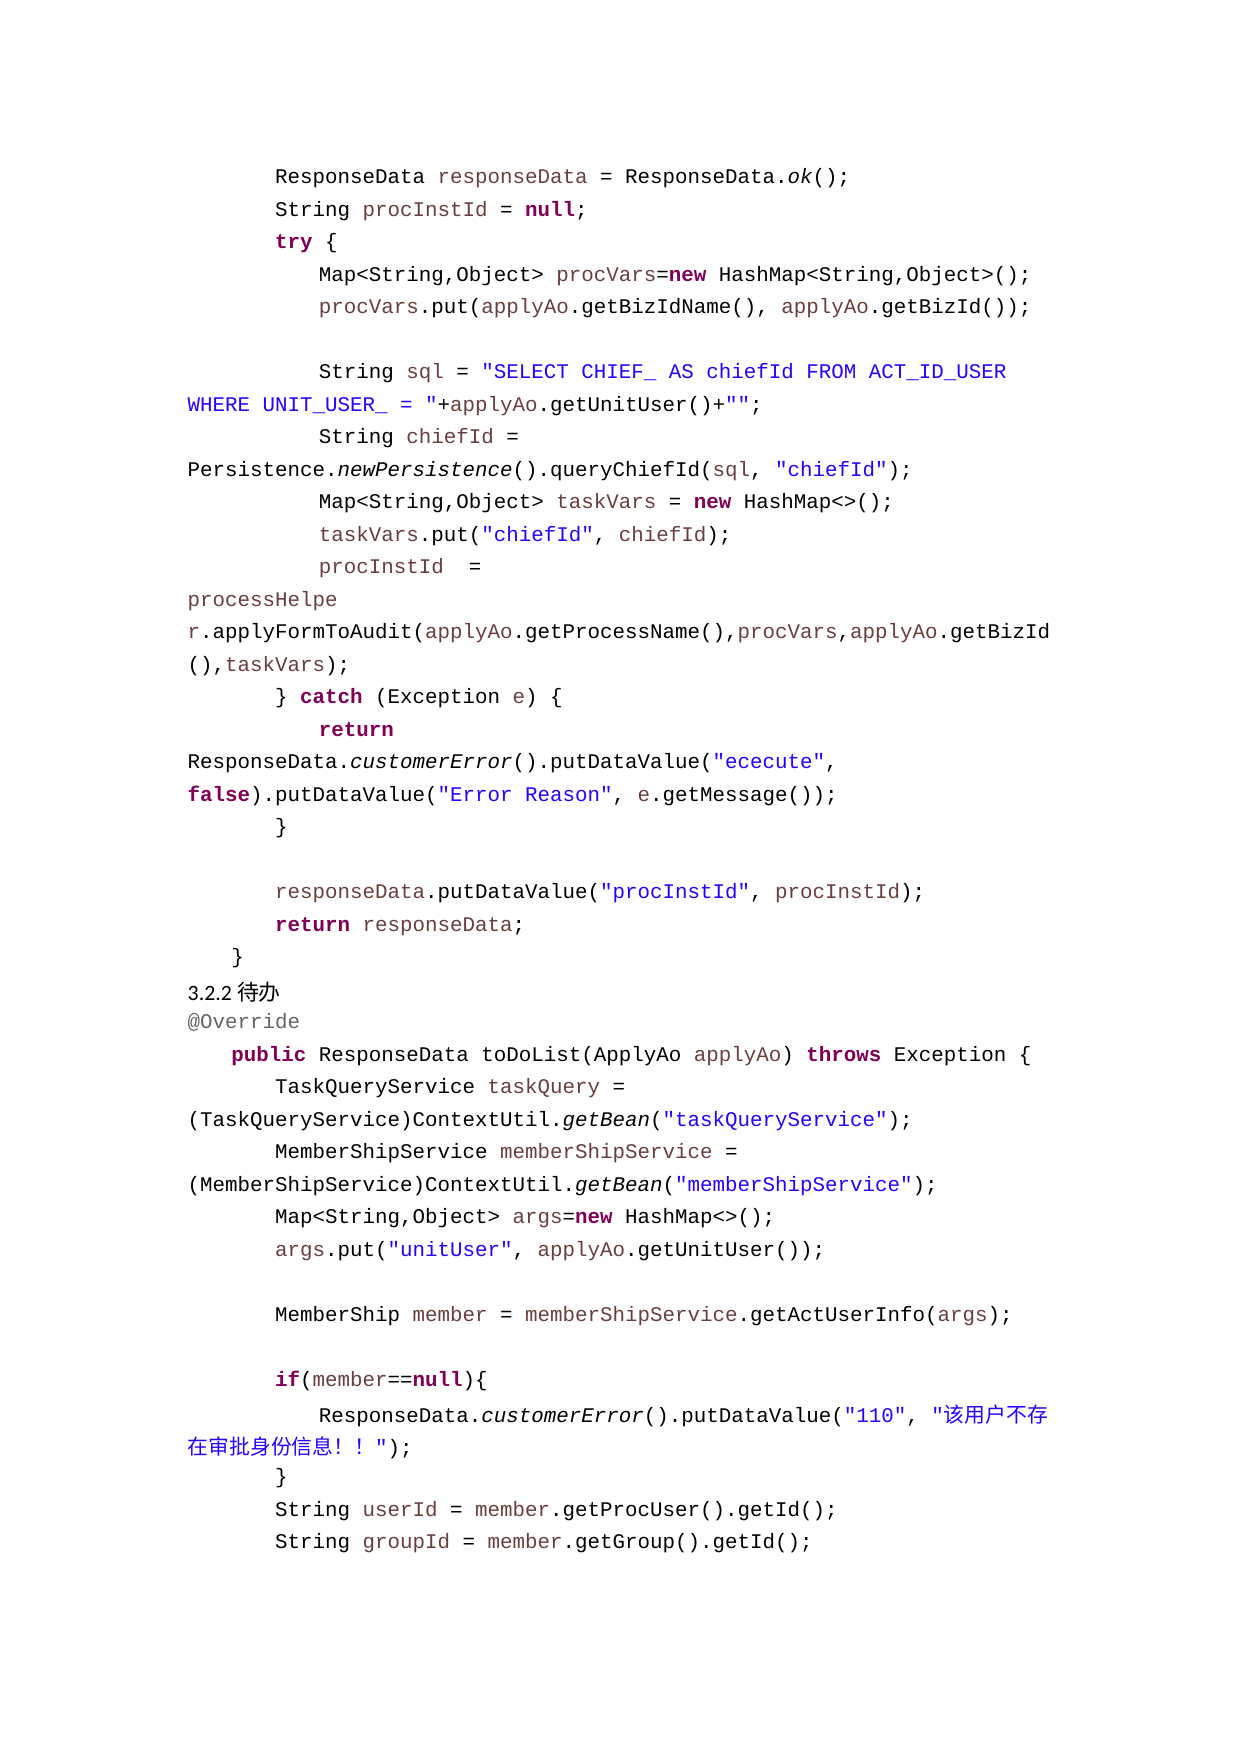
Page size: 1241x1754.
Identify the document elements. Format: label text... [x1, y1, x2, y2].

text return ResponseData.customerError().putDataValue("ececute", false).putDataValue("Error Reason", e.getMessage()); [187, 714, 1053, 812]
text } [187, 812, 1053, 844]
text String chiefId = Persistence.newPersistence().queryChiefId(sql, "chiefId"); [187, 422, 1053, 487]
text MemberShip member = memberShipService.getActUserInfo(args); [187, 1299, 1053, 1332]
text ResponseData.customerError().putDataValue("110", "该用户不存在审批身份信息！！"); [187, 1397, 1053, 1462]
text @Override [187, 1007, 1053, 1039]
text public ResponseData toDoList(ApplyAo applyAo) throws Exception { [187, 1039, 1053, 1072]
text args.put("unitUser", applyAo.getUnitUser()); [187, 1234, 1053, 1267]
text ResponseData responseData = ResponseData.ok(); [187, 162, 1053, 194]
text return responseData; [187, 909, 1053, 942]
text procVars.put(applyAo.getBizIdName(), applyAo.getBizId()); [187, 292, 1053, 324]
text taskVars.put("chiefId", chiefId); [187, 519, 1053, 552]
text } catch (Exception e) { [187, 682, 1053, 714]
text procInstId = processHelper.applyFormToAudit(applyAo.getProcessName(),procVars,applyAo.getBizId(),taskVars); [187, 552, 1053, 682]
text Map<String,Object> taskVars = new HashMap<>(); [187, 487, 1053, 519]
text } [187, 942, 1053, 974]
text 3.2.2 待办 [187, 974, 1053, 1007]
text try { [187, 227, 1053, 259]
text MemberShipService memberShipService = (MemberShipService)ContextUtil.getBean("memberShipService"); [187, 1137, 1053, 1202]
text String userId = member.getProcUser().getId(); [187, 1494, 1053, 1527]
text Map<String,Object> args=new HashMap<>(); [187, 1202, 1053, 1234]
text TaskQueryService taskQuery = (TaskQueryService)ContextUtil.getBean("taskQueryService"); [187, 1072, 1053, 1137]
text if(member==null){ [187, 1364, 1053, 1397]
text String sql = "SELECT CHIEF_ AS chiefId FROM ACT_ID_USER WHERE UNIT_USER_ = "+applyAo.getUnitUser()+""; [187, 357, 1053, 422]
text Map<String,Object> procVars=new HashMap<String,Object>(); [187, 259, 1053, 292]
text String procInstId = null; [187, 194, 1053, 227]
text } [187, 1462, 1053, 1494]
text String groupId = member.getGroup().getId(); [187, 1527, 1053, 1559]
text responseData.putDataValue("procInstId", procInstId); [187, 877, 1053, 909]
